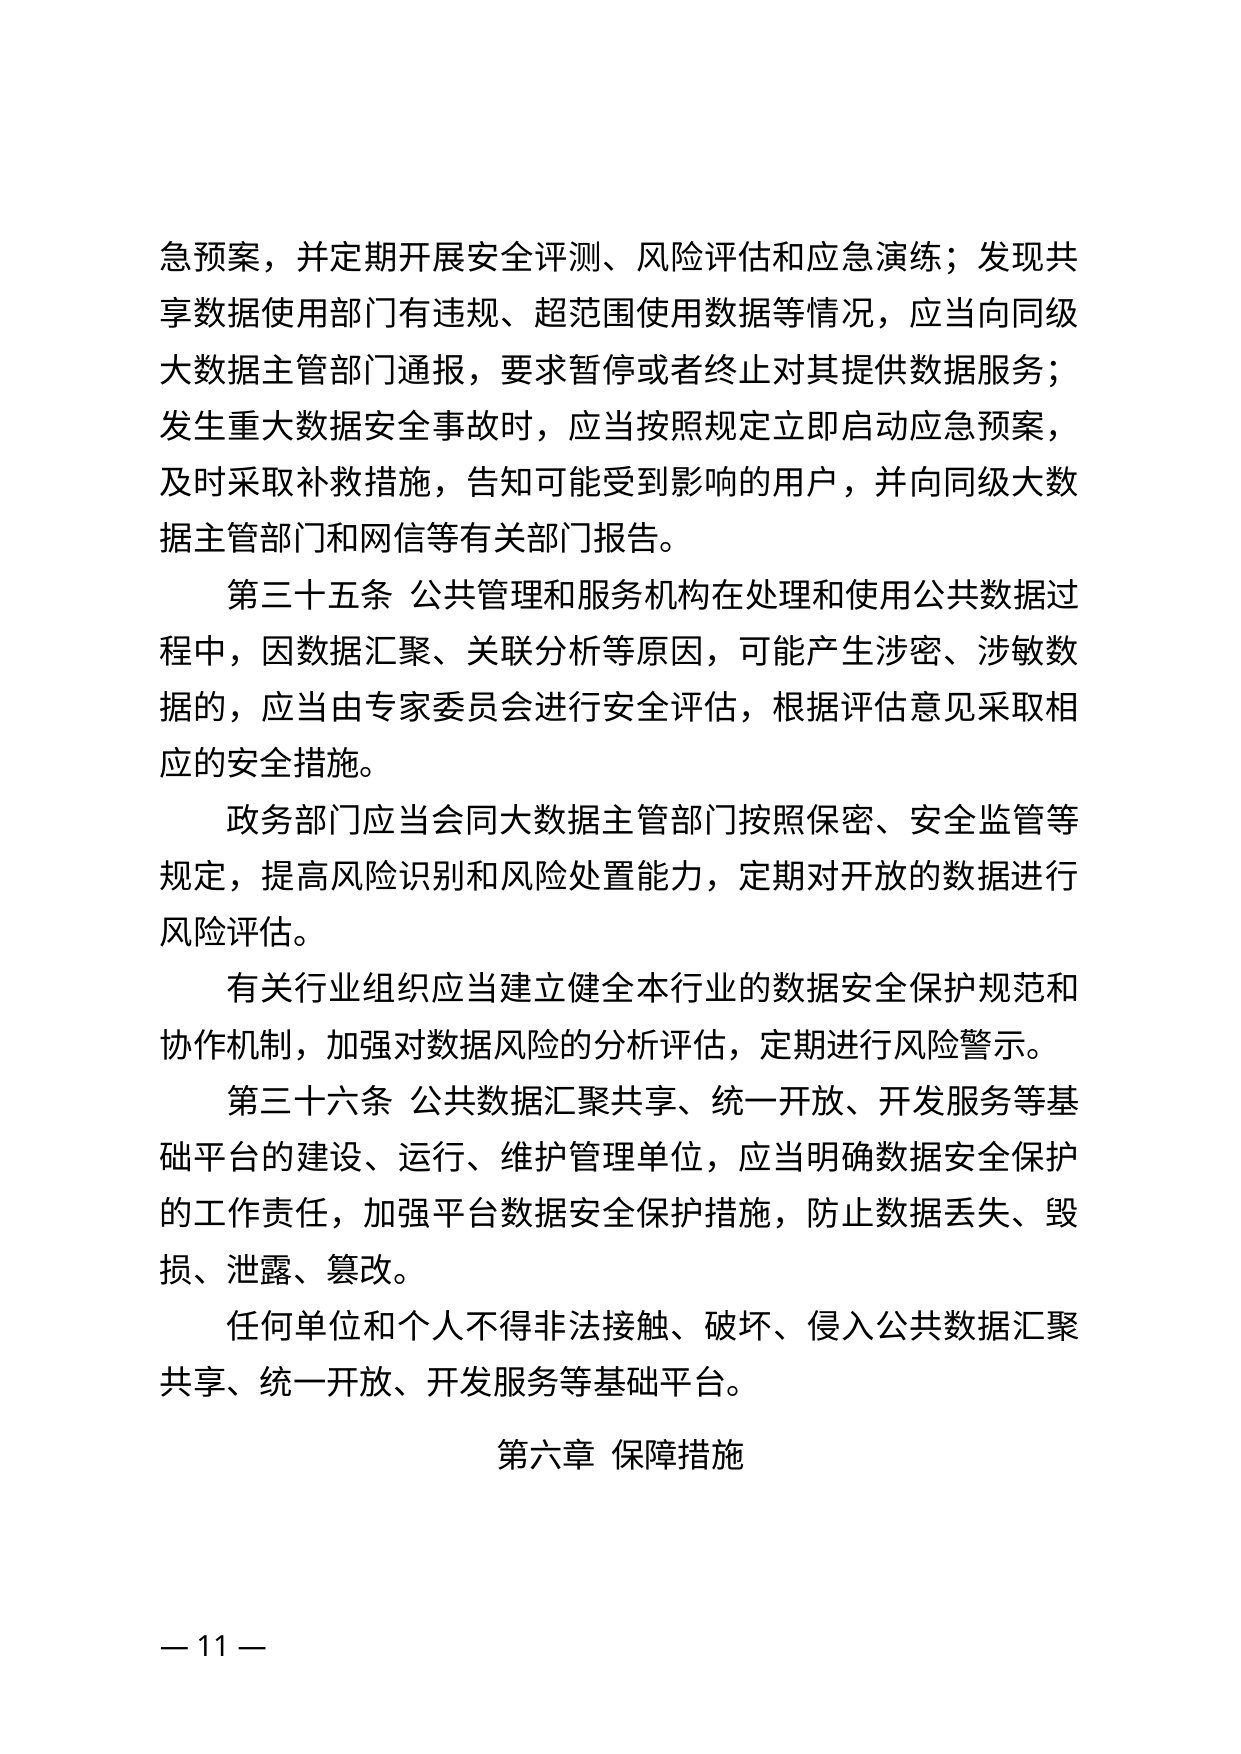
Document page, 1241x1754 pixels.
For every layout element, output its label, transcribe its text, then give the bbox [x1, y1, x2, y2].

text 任何单位和个人不得非法接触、破坏、侵入公共数据汇聚共享、统一开放、开发服务等基础平台。 [159, 1296, 1081, 1408]
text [159, 227, 1081, 564]
text 第六章 保障措施 [159, 1424, 1081, 1481]
text 政务部门应当会同大数据主管部门按照保密、安全监管等规定，提高风险识别和风险处置能力，定期对开放的数据进行风险评估。 [159, 789, 1081, 958]
text 有关行业组织应当建立健全本行业的数据安全保护规范和协作机制，加强对数据风险的分析评估，定期进行风险警示。 [159, 958, 1081, 1071]
text 第三十六条 公共数据汇聚共享、统一开放、开发服务等基础平台的建设、运行、维护管理单位，应当明确数据安全保护的工作责任，加强平台数据安全保护措施，防止数据丢失、毁损、泄露、篡改。 [159, 1071, 1081, 1296]
text 第三十五条 公共管理和服务机构在处理和使用公共数据过程中，因数据汇聚、关联分析等原因，可能产生涉密、涉敏数据的，应当由专家委员会进行安全评估，根据评估意见采取相应的安全措施。 [159, 564, 1081, 789]
